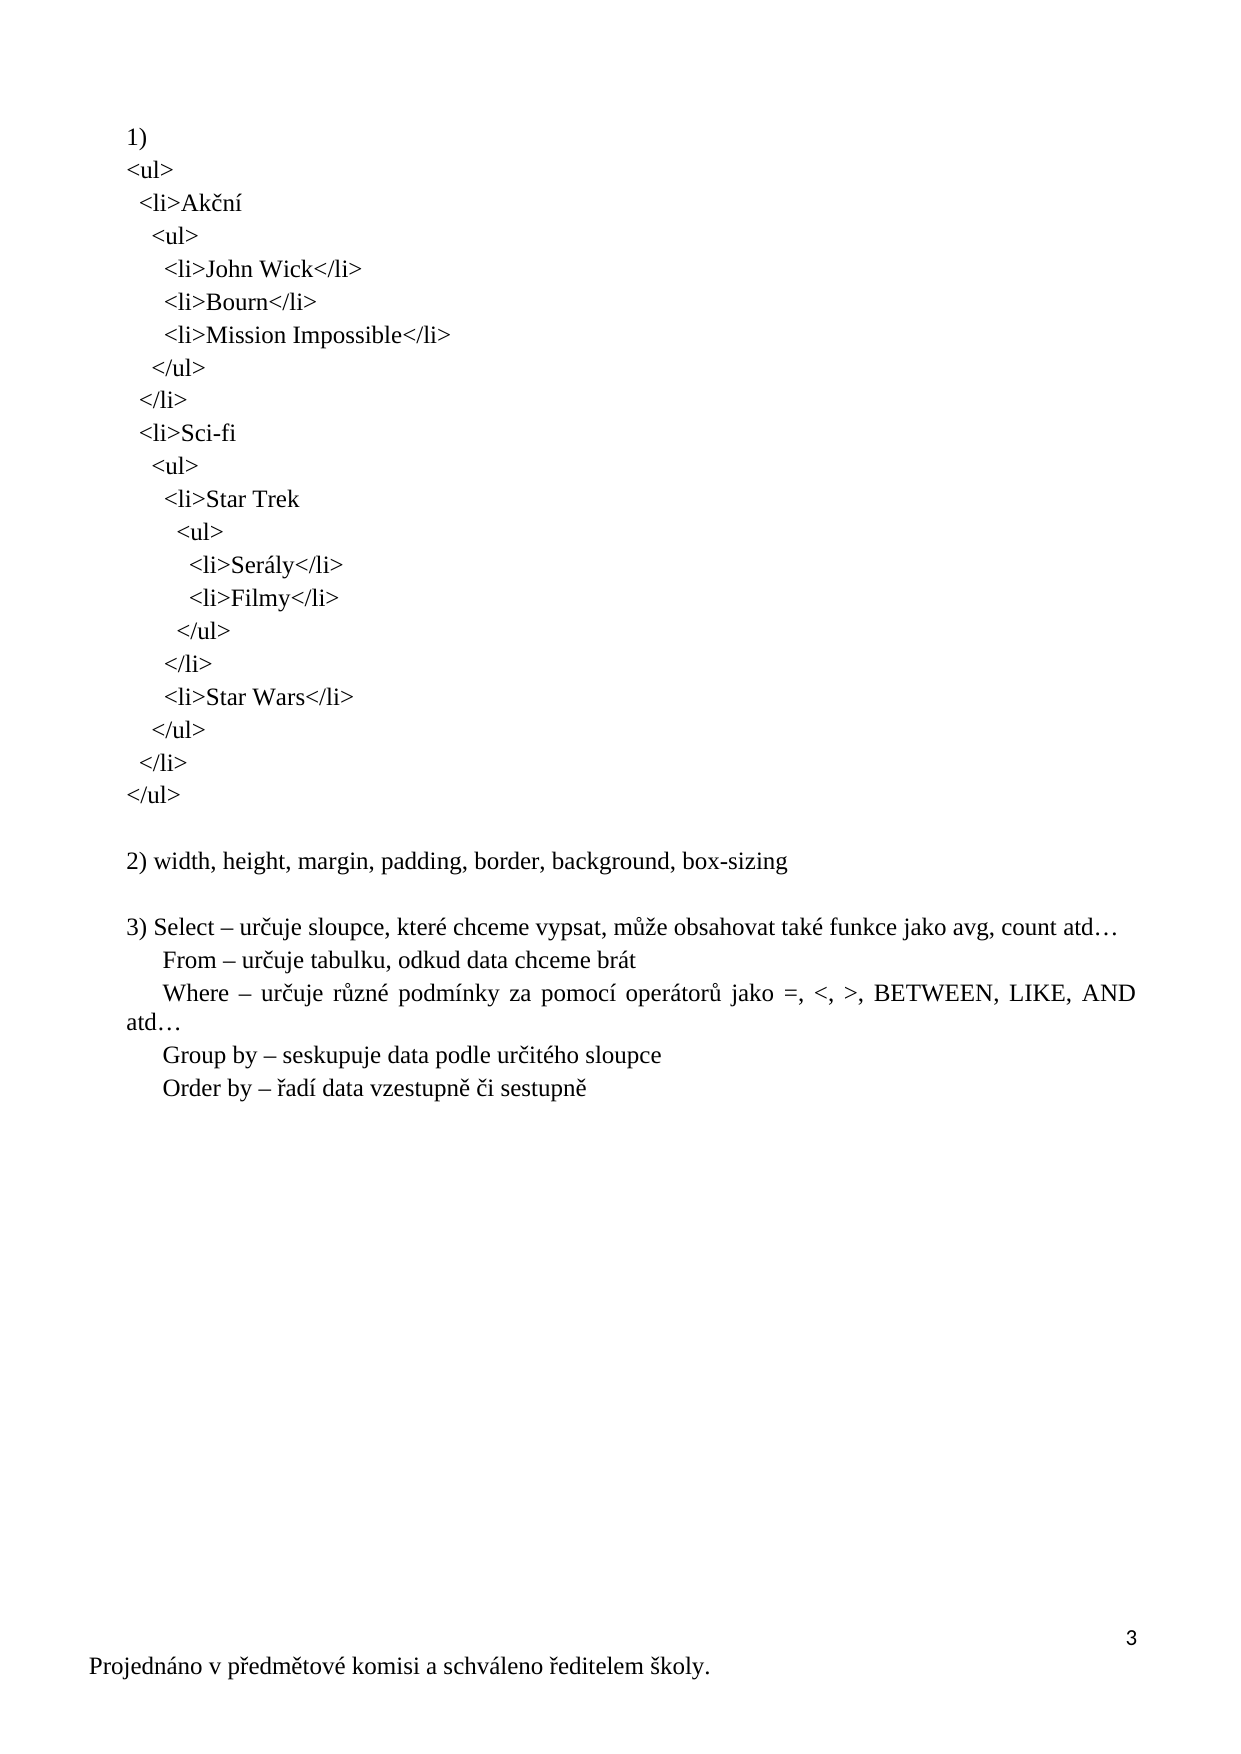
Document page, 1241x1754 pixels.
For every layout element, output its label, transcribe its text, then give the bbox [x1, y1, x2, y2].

text <ul> [126, 451, 1137, 480]
text </li> [126, 748, 1137, 776]
text <li>Sci-fi [126, 418, 1137, 447]
text <ul> [126, 155, 1137, 184]
text From – určuje tabulku, odkud data chceme brát [126, 945, 1137, 974]
text <li>Star Trek [126, 484, 1137, 513]
text <li>Star Wars</li> [126, 682, 1137, 711]
text <li>Akční [126, 188, 1137, 217]
text 2) width, height, margin, padding, border, background, box-sizing [126, 846, 1137, 875]
text <li>Filmy</li> [126, 583, 1137, 612]
text </li> [126, 649, 1137, 678]
text <ul> [126, 517, 1137, 546]
text </ul> [126, 715, 1137, 743]
text </li> [126, 386, 1137, 414]
text </ul> [126, 781, 1137, 809]
text Where – určuje různé podmínky za pomocí operátorů jako =, <, >, BETWEEN, LIKE, AND atd… [126, 978, 1137, 1036]
text Group by – seskupuje data podle určitého sloupce [126, 1040, 1137, 1068]
text <li>Serály</li> [126, 550, 1137, 579]
text </ul> [126, 616, 1137, 645]
text </ul> [126, 353, 1137, 381]
text <li>John Wick</li> [126, 254, 1137, 283]
text Order by – řadí data vzestupně či sestupně [126, 1073, 1137, 1101]
text 3) Select – určuje sloupce, které chceme vypsat, může obsahovat také funkce jako avg, count atd… [126, 912, 1137, 941]
text <ul> [126, 221, 1137, 250]
text <li>Bourn</li> [126, 287, 1137, 316]
text <li>Mission Impossible</li> [126, 320, 1137, 348]
text 1) [126, 122, 1137, 151]
